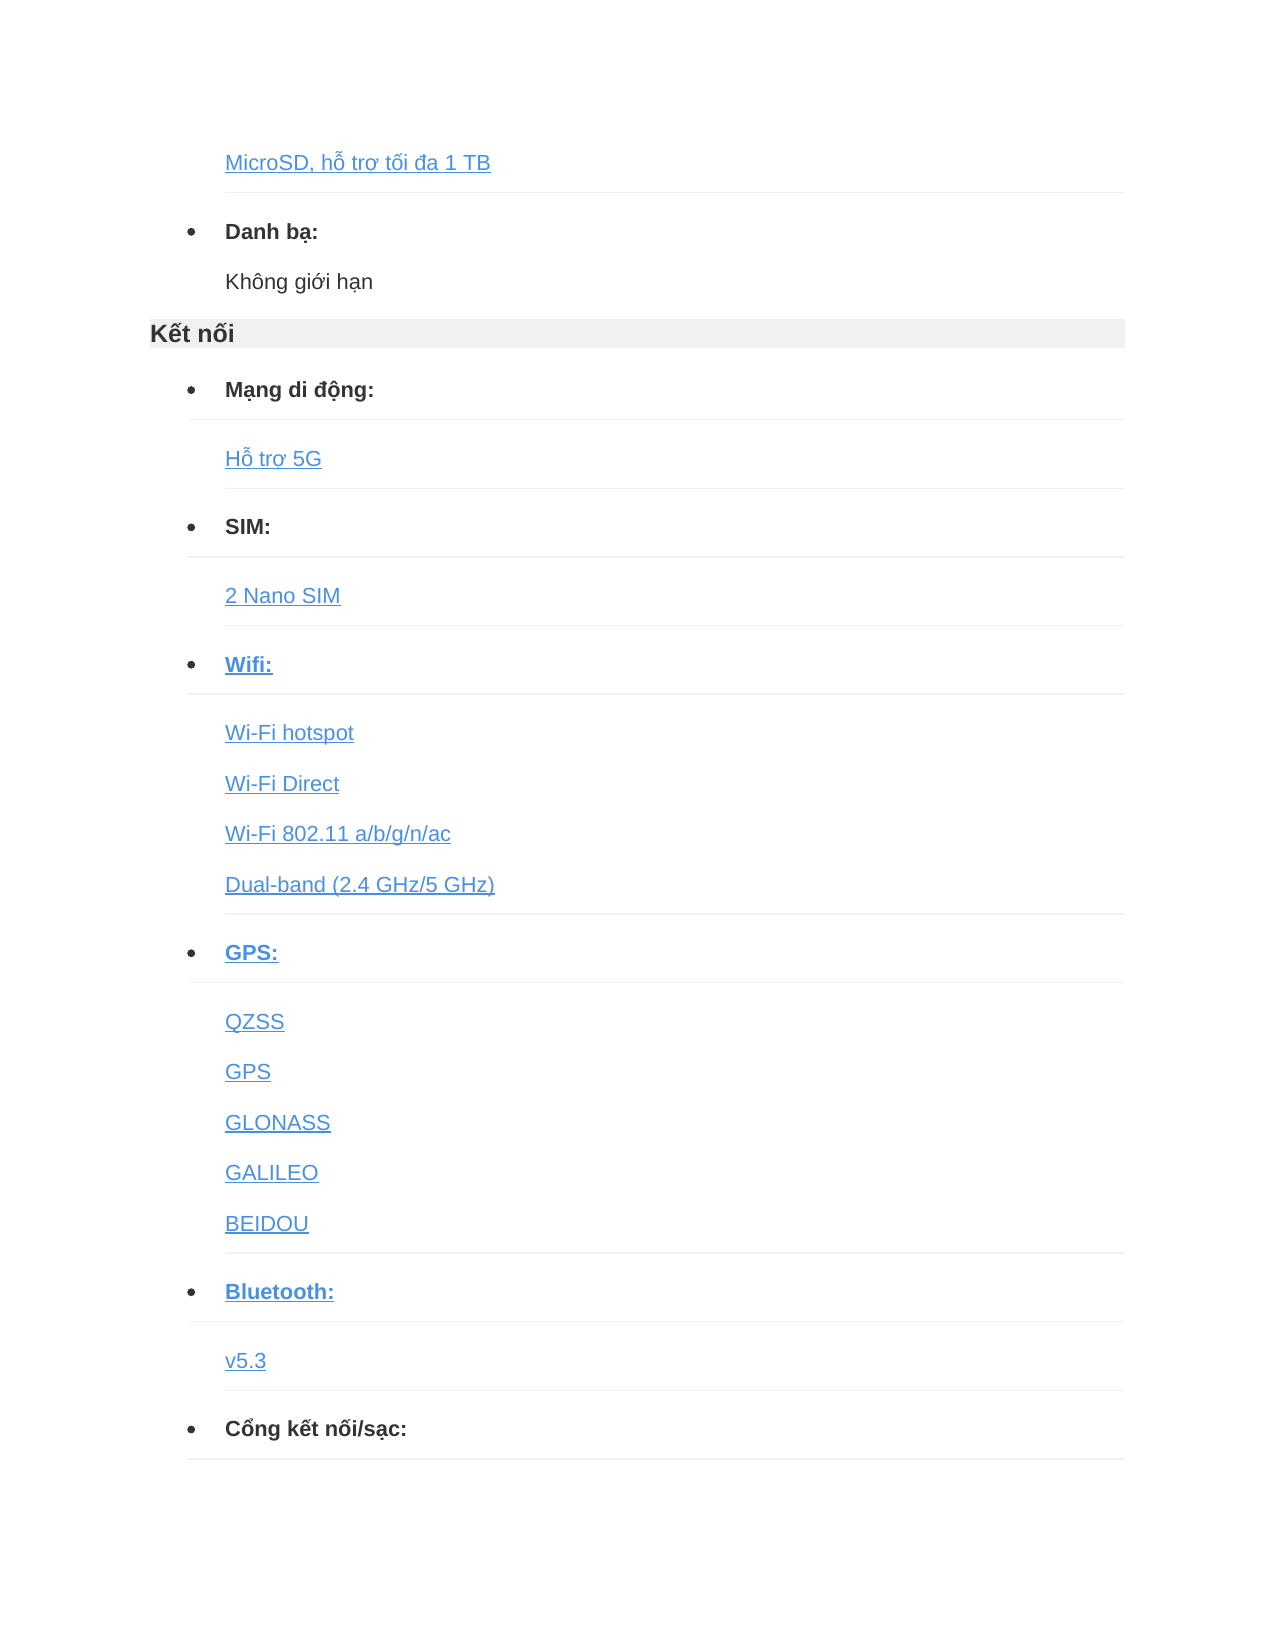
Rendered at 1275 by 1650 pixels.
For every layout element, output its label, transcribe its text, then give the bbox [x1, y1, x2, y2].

text Kết nối [150, 319, 1125, 348]
text Wi-Fi Direct [225, 771, 1125, 796]
list GPS: [187, 940, 1125, 983]
text Hỗ trợ 5G [225, 446, 1125, 488]
text Wi-Fi 802.11 a/b/g/n/ac [225, 821, 1125, 846]
text GPS [225, 1059, 1125, 1084]
text QZSS [225, 1009, 1125, 1034]
text BEIDOU [225, 1210, 1125, 1252]
list SIM: [187, 514, 1125, 558]
text Không giới hạn [225, 269, 1125, 294]
text 2 Nano SIM [225, 583, 1125, 625]
list Cổng kết nối/sạc: [187, 1416, 1125, 1460]
text Wi-Fi hotspot [225, 720, 1125, 745]
text MicroSD, hỗ trợ tối đa 1 TB [225, 150, 1125, 192]
text GLONASS [225, 1109, 1125, 1135]
list Wifi: [187, 652, 1125, 695]
list Danh bạ: [187, 219, 1125, 244]
text v5.3 [225, 1348, 1125, 1390]
list Bluetooth: [187, 1279, 1125, 1322]
list Mạng di động: [187, 377, 1125, 420]
text Dual-band (2.4 GHz/5 GHz) [225, 871, 1125, 913]
text GALILEO [225, 1160, 1125, 1185]
